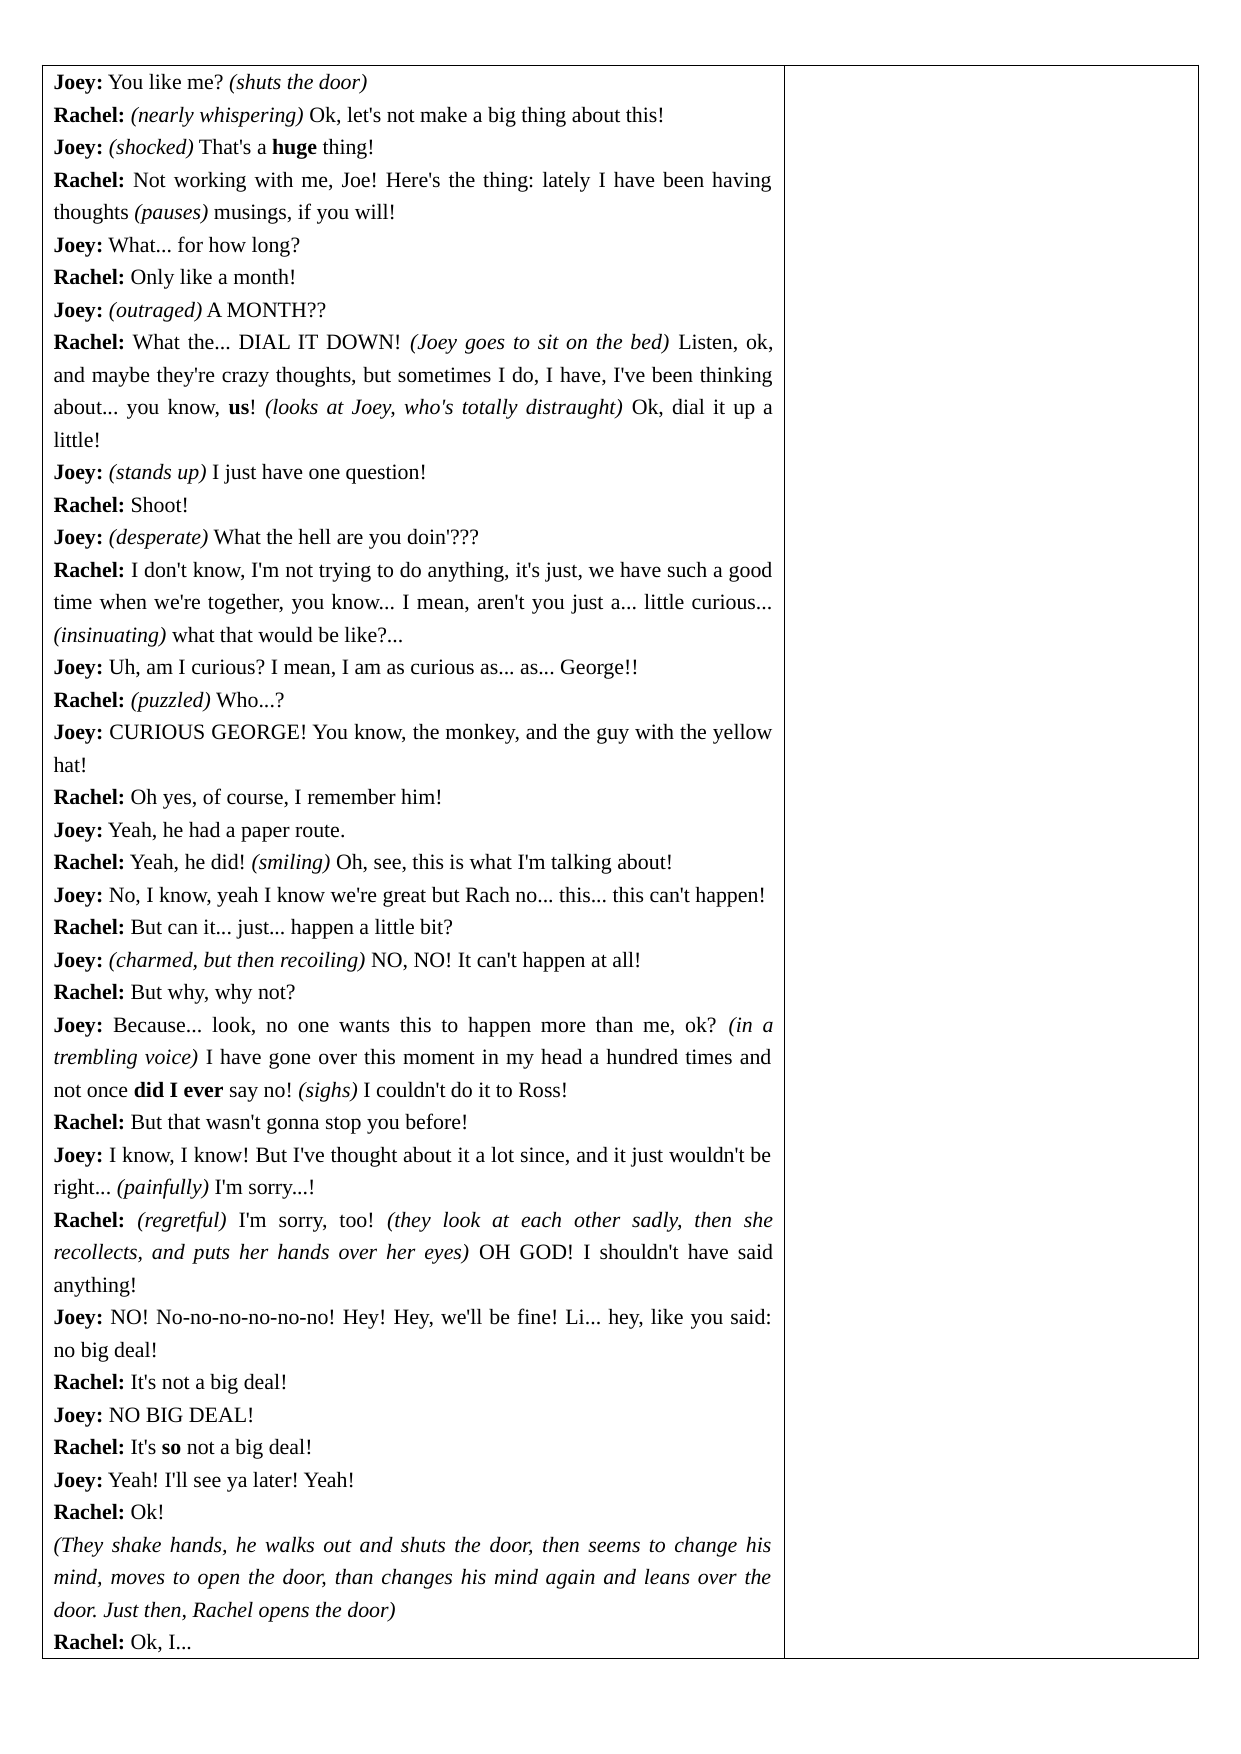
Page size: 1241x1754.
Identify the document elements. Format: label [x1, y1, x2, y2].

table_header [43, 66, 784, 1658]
table_header [785, 66, 1198, 1658]
